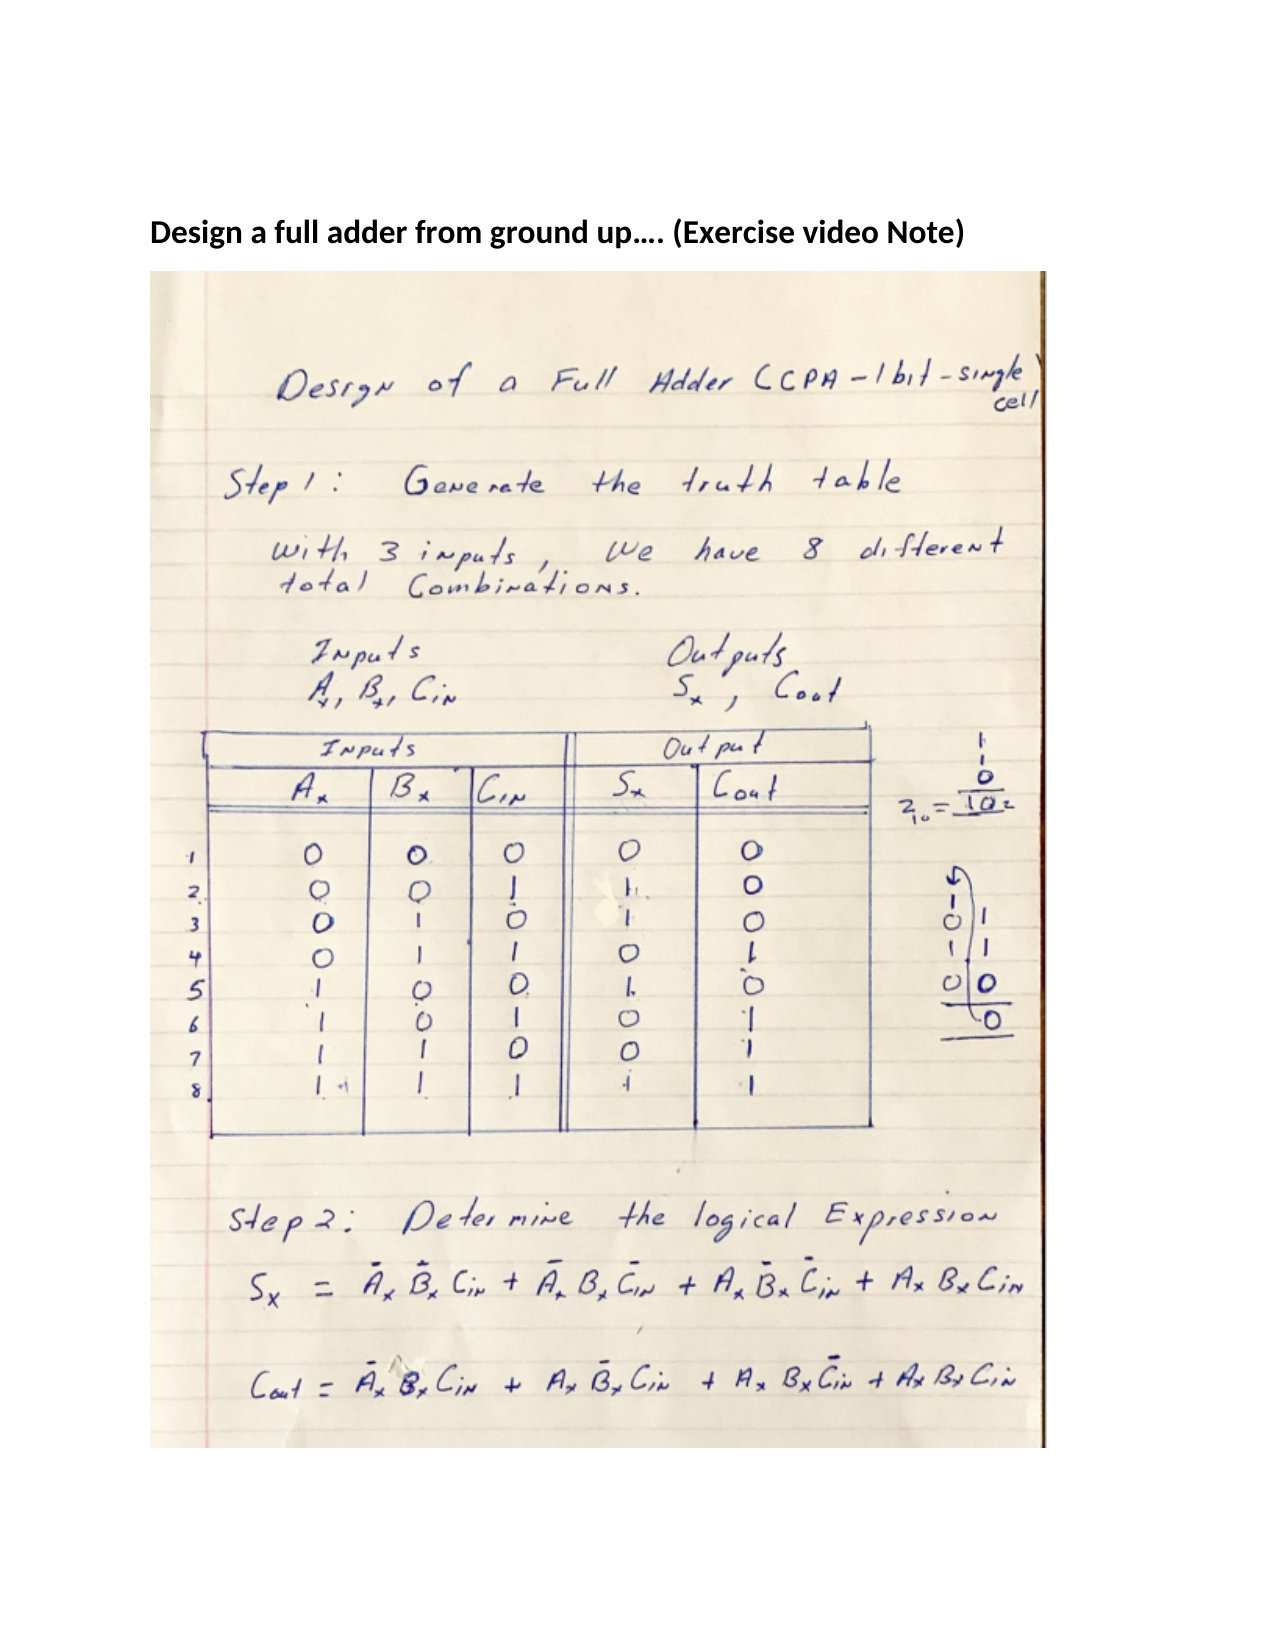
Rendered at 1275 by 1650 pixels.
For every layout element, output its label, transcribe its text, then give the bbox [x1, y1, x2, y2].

text Design a full adder from ground up…. (Exercise video Note) [150, 211, 1125, 251]
picture [150, 271, 1047, 1448]
